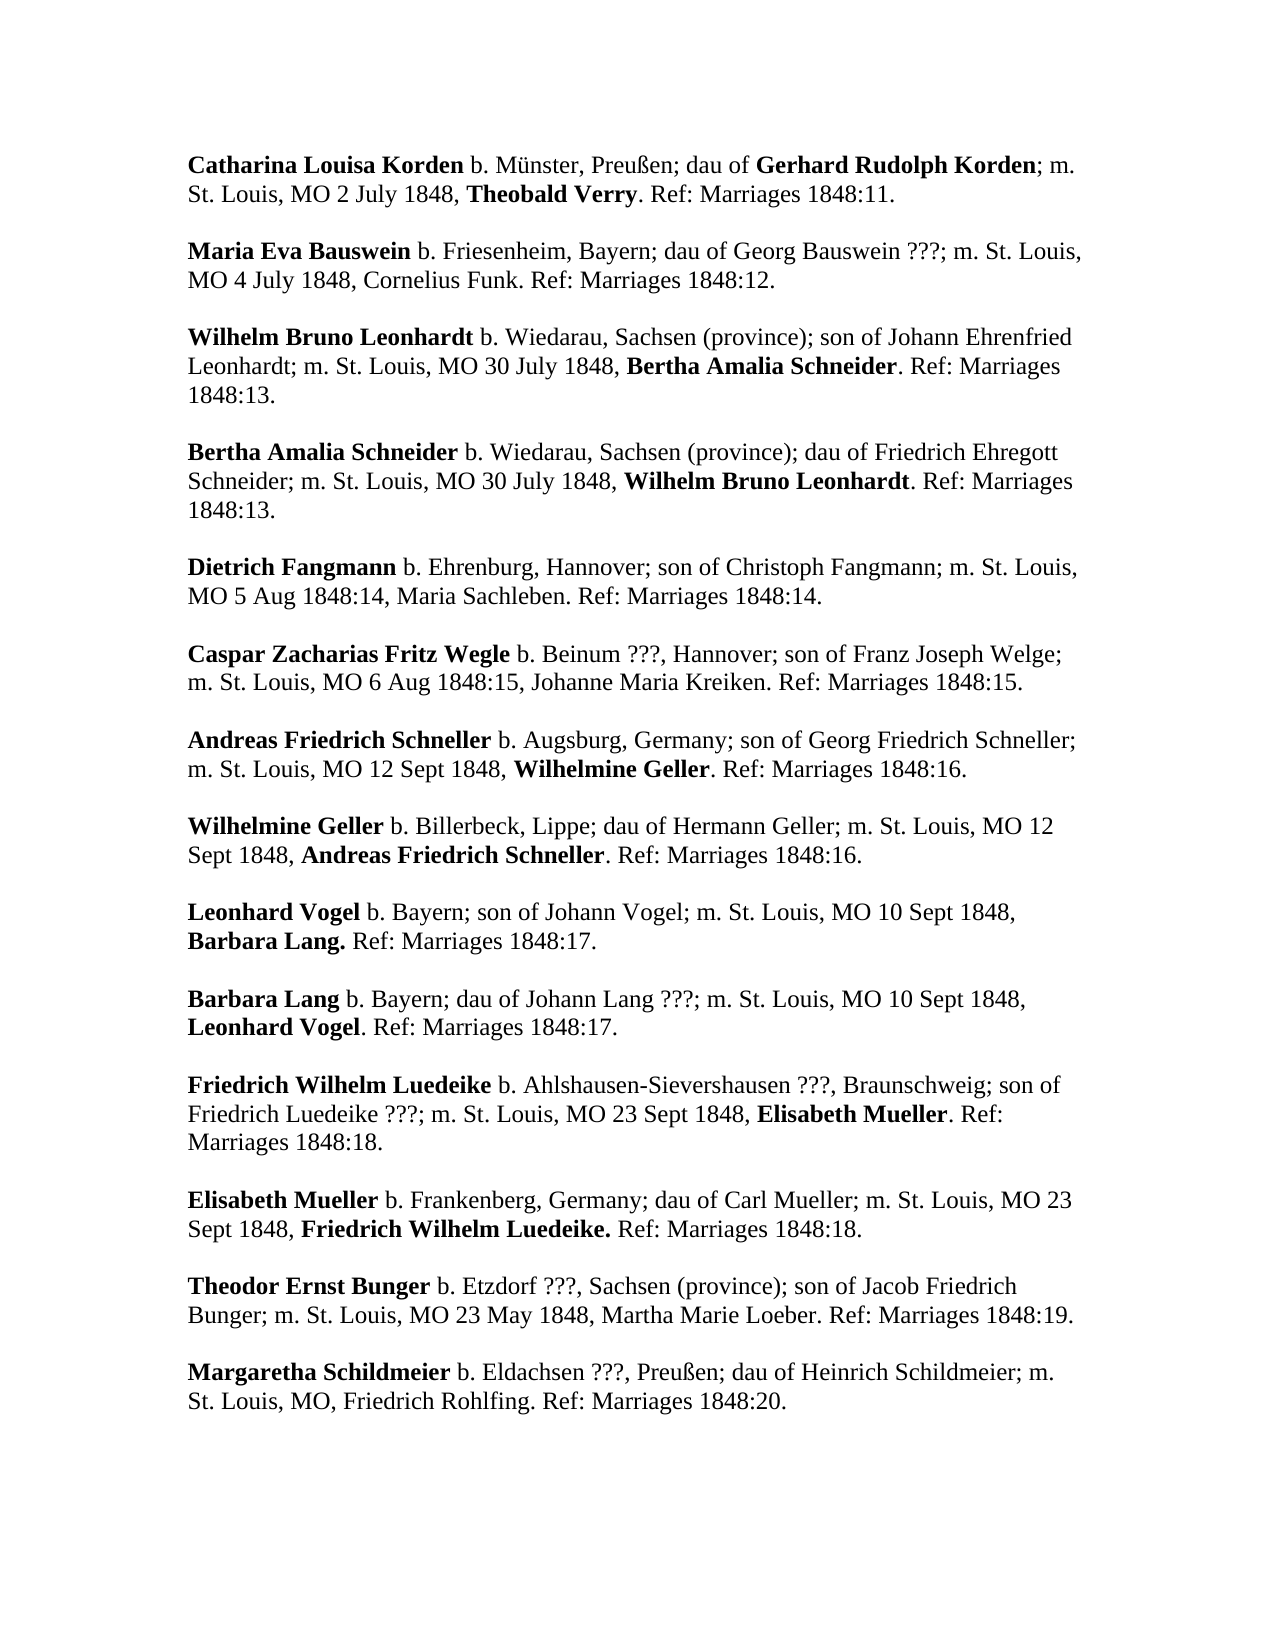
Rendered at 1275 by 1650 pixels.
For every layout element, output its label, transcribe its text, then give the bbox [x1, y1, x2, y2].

text Wilhelmine Geller b. Billerbeck, Lippe; dau of Hermann Geller; m. St. Louis, MO 12 Sept 1848, Andreas Friedrich Schneller. Ref: Marriages 1848:16. [187, 811, 1087, 869]
text Catharina Louisa Korden b. Münster, Preußen; dau of Gerhard Rudolph Korden; m. St. Louis, MO 2 July 1848, Theobald Verry. Ref: Marriages 1848:11. [187, 150, 1087, 207]
text Margaretha Schildmeier b. Eldachsen ???, Preußen; dau of Heinrich Schildmeier; m. St. Louis, MO, Friedrich Rohlfing. Ref: Marriages 1848:20. [187, 1357, 1087, 1415]
text Friedrich Wilhelm Luedeike b. Ahlshausen-Sievershausen ???, Braunschweig; son of Friedrich Luedeike ???; m. St. Louis, MO 23 Sept 1848, Elisabeth Mueller. Ref: Marriages 1848:18. [187, 1070, 1087, 1156]
text Dietrich Fangmann b. Ehrenburg, Hannover; son of Christoph Fangmann; m. St. Louis, MO 5 Aug 1848:14, Maria Sachleben. Ref: Marriages 1848:14. [187, 552, 1087, 610]
text Bertha Amalia Schneider b. Wiedarau, Sachsen (province); dau of Friedrich Ehregott Schneider; m. St. Louis, MO 30 July 1848, Wilhelm Bruno Leonhardt. Ref: Marriages 1848:13. [187, 437, 1087, 524]
text Wilhelm Bruno Leonhardt b. Wiedarau, Sachsen (province); son of Johann Ehrenfried Leonhardt; m. St. Louis, MO 30 July 1848, Bertha Amalia Schneider. Ref: Marriages 1848:13. [187, 322, 1087, 409]
text Caspar Zacharias Fritz Wegle b. Beinum ???, Hannover; son of Franz Joseph Welge; m. St. Louis, MO 6 Aug 1848:15, Johanne Maria Kreiken. Ref: Marriages 1848:15. [187, 639, 1087, 696]
text Leonhard Vogel b. Bayern; son of Johann Vogel; m. St. Louis, MO 10 Sept 1848, Barbara Lang. Ref: Marriages 1848:17. [187, 897, 1087, 955]
text Elisabeth Mueller b. Frankenberg, Germany; dau of Carl Mueller; m. St. Louis, MO 23 Sept 1848, Friedrich Wilhelm Luedeike. Ref: Marriages 1848:18. [187, 1185, 1087, 1242]
text Maria Eva Bauswein b. Friesenheim, Bayern; dau of Georg Bauswein ???; m. St. Louis, MO 4 July 1848, Cornelius Funk. Ref: Marriages 1848:12. [187, 236, 1087, 294]
text Barbara Lang b. Bayern; dau of Johann Lang ???; m. St. Louis, MO 10 Sept 1848, Leonhard Vogel. Ref: Marriages 1848:17. [187, 984, 1087, 1041]
text Theodor Ernst Bunger b. Etzdorf ???, Sachsen (province); son of Jacob Friedrich Bunger; m. St. Louis, MO 23 May 1848, Martha Marie Loeber. Ref: Marriages 1848:19. [187, 1271, 1087, 1329]
text Andreas Friedrich Schneller b. Augsburg, Germany; son of Georg Friedrich Schneller; m. St. Louis, MO 12 Sept 1848, Wilhelmine Geller. Ref: Marriages 1848:16. [187, 725, 1087, 782]
